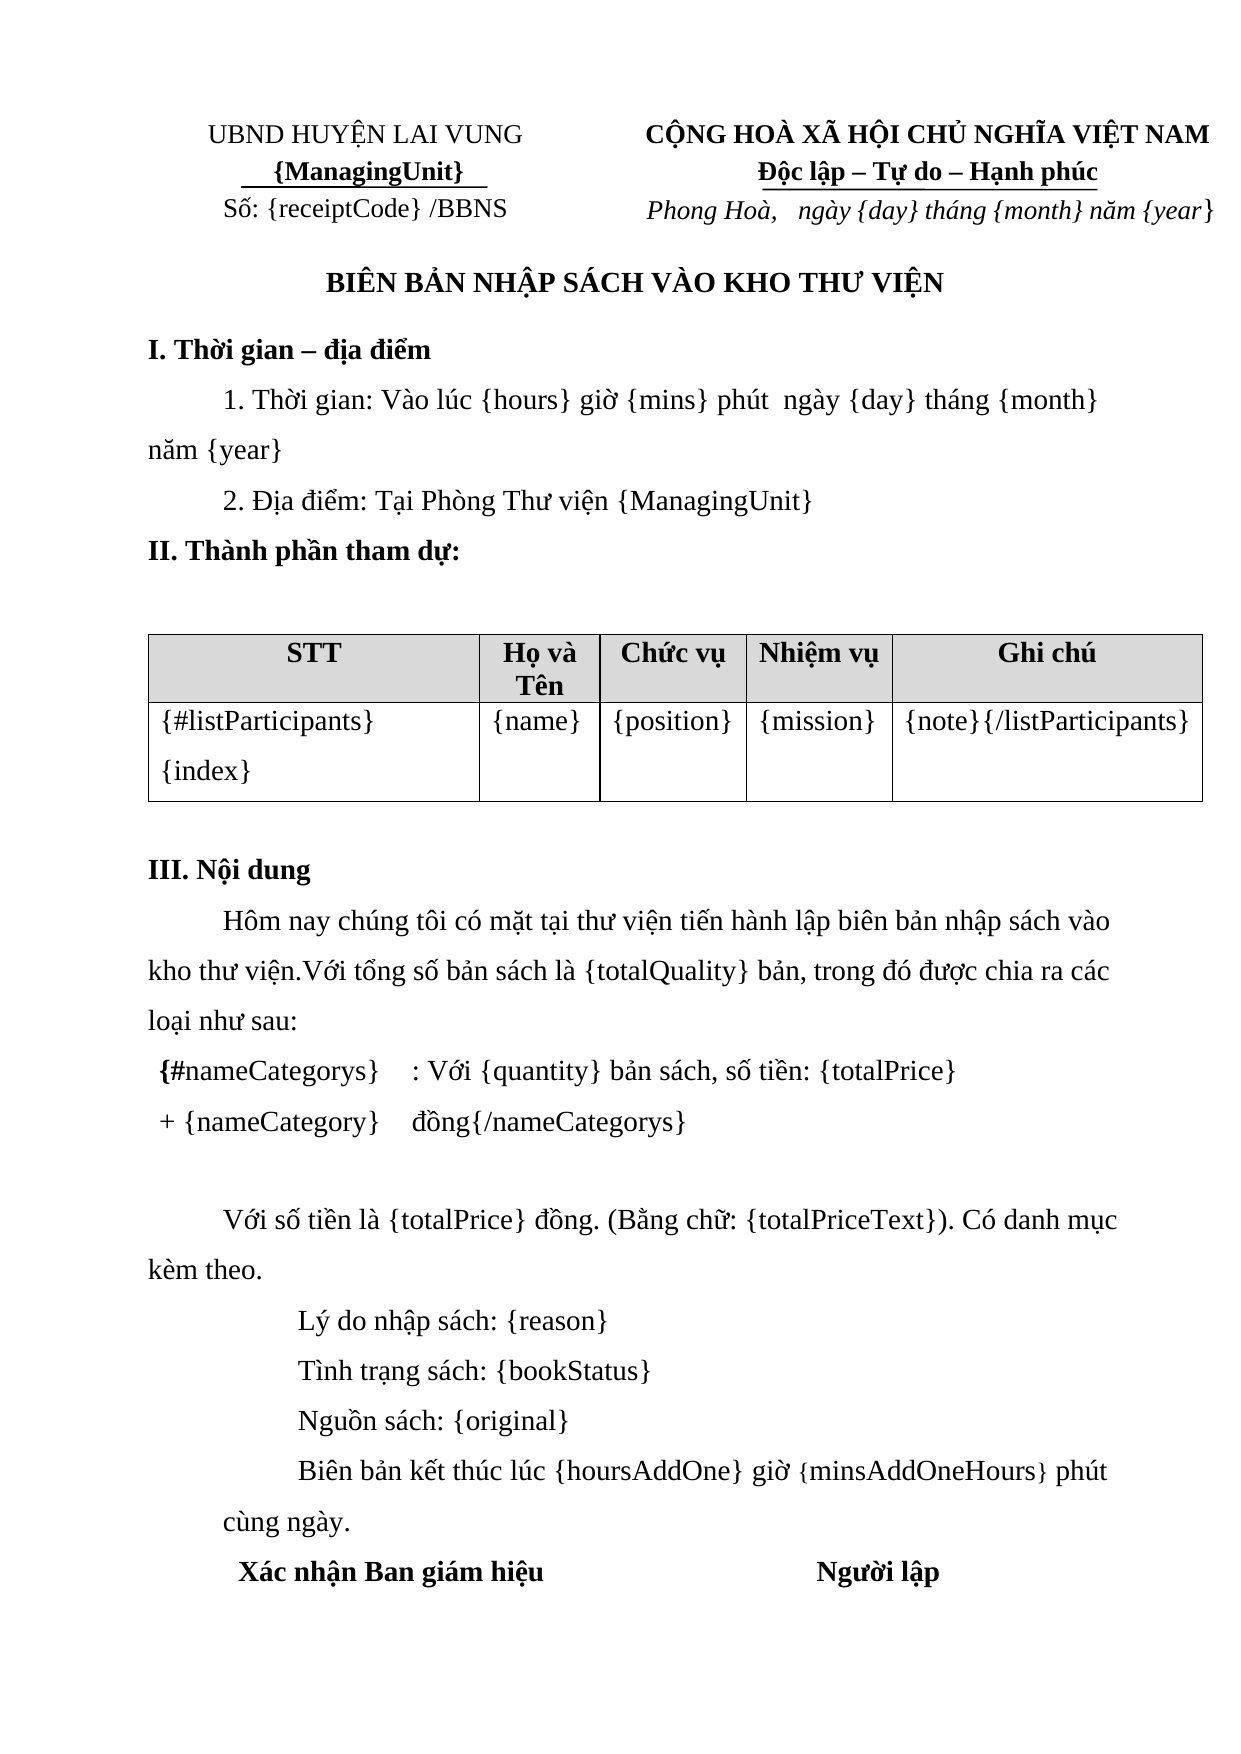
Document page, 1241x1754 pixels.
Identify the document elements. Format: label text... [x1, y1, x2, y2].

table_header Người lập [635, 1554, 1122, 1602]
table_header {#nameCategorys}+ {nameCategory} [148, 1054, 400, 1152]
text 1. Thời gian: Vào lúc {hours} giờ {mins} phút ngày {day} tháng {month} năm {year} [148, 382, 1122, 466]
text 2. Địa điểm: Tại Phòng Thư viện {ManagingUnit} [148, 483, 1122, 516]
table_header Nhiệm vụ [747, 635, 892, 702]
text Biên bản kết thúc lúc {hoursAddOne} giờ {minsAddOneHours} phút cùng ngày. [223, 1453, 1122, 1537]
table_cell Độc lập – Tự do – Hạnh phúc [628, 155, 1228, 192]
text Hôm nay chúng tôi có mặt tại thư viện tiến hành lập biên bản nhập sách vào kho thư viện.Với tổng số bản sách là {totalQuality} bản, trong đó được chia ra các loại như sau: [148, 903, 1122, 1037]
table_cell Số: {receiptCode} /BBNS [103, 192, 628, 231]
table_cell {ManagingUnit} [103, 155, 628, 192]
text III. Nội dung [148, 852, 1122, 886]
text BIÊN BẢN NHẬP SÁCH VÀO KHO THƯ VIỆN [148, 265, 1122, 298]
table_cell {#listParticipants}{index} [149, 703, 479, 801]
text Tình trạng sách: {bookStatus} [148, 1353, 1122, 1386]
table_cell {mission} [747, 703, 892, 801]
table_header Xác nhận Ban giám hiệu [148, 1554, 634, 1602]
text Nguồn sách: {original} [223, 1403, 1122, 1437]
text Lý do nhập sách: {reason} [148, 1303, 1122, 1336]
table_header UBND HUYỆN LAI VUNG [103, 118, 628, 155]
table_header Ghi chú [893, 635, 1202, 702]
table_header : Với {quantity} bản sách, số tiền: {totalPrice} đồng{/nameCategorys} [400, 1054, 1121, 1152]
text I. Thời gian – địa điểm [148, 332, 1122, 365]
table_header STT [149, 635, 479, 702]
table_cell {note}{/listParticipants} [893, 703, 1202, 801]
table_header Chức vụ [601, 635, 746, 702]
table_cell {name} [480, 703, 599, 801]
table_cell {position} [601, 703, 746, 801]
table_header Họ và Tên [480, 635, 599, 702]
table_cell Phong Hoà, ngày {day} tháng {month} năm {year} [628, 192, 1228, 231]
text II. Thành phần tham dự: [148, 533, 1122, 567]
table_header CỘNG HOÀ XÃ HỘI CHỦ NGHĨA VIỆT [628, 118, 1228, 155]
text Với số tiền là {totalPrice} đồng. (Bằng chữ: {totalPriceText}). Có danh mục kèm theo. [148, 1202, 1122, 1286]
